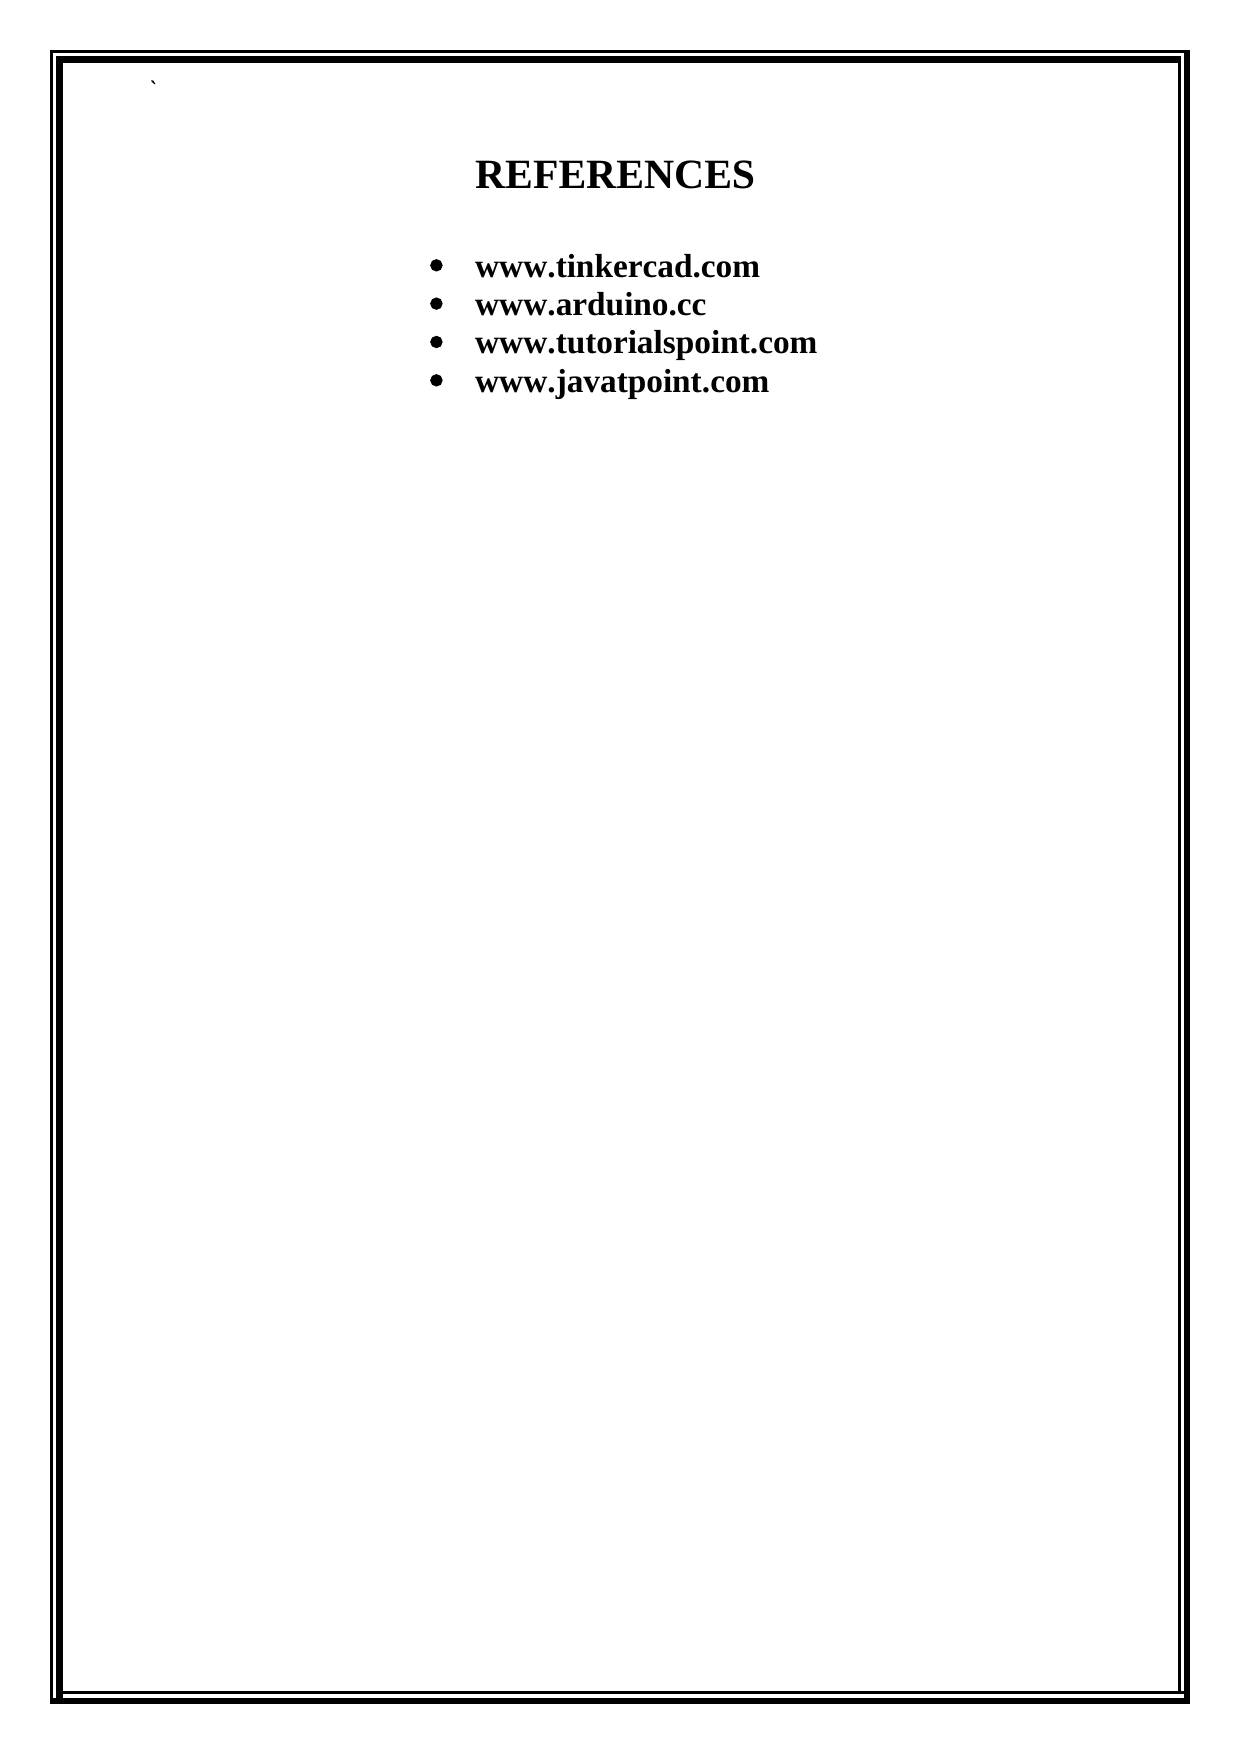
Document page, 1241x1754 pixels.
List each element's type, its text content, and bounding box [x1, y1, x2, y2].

list www.arduino.cc [431, 284, 829, 322]
list www.tutorialspoint.com [431, 322, 829, 361]
text REFERENCES [135, 150, 1095, 198]
list www.tinkercad.com [431, 246, 829, 284]
list www.javatpoint.com [431, 361, 829, 399]
